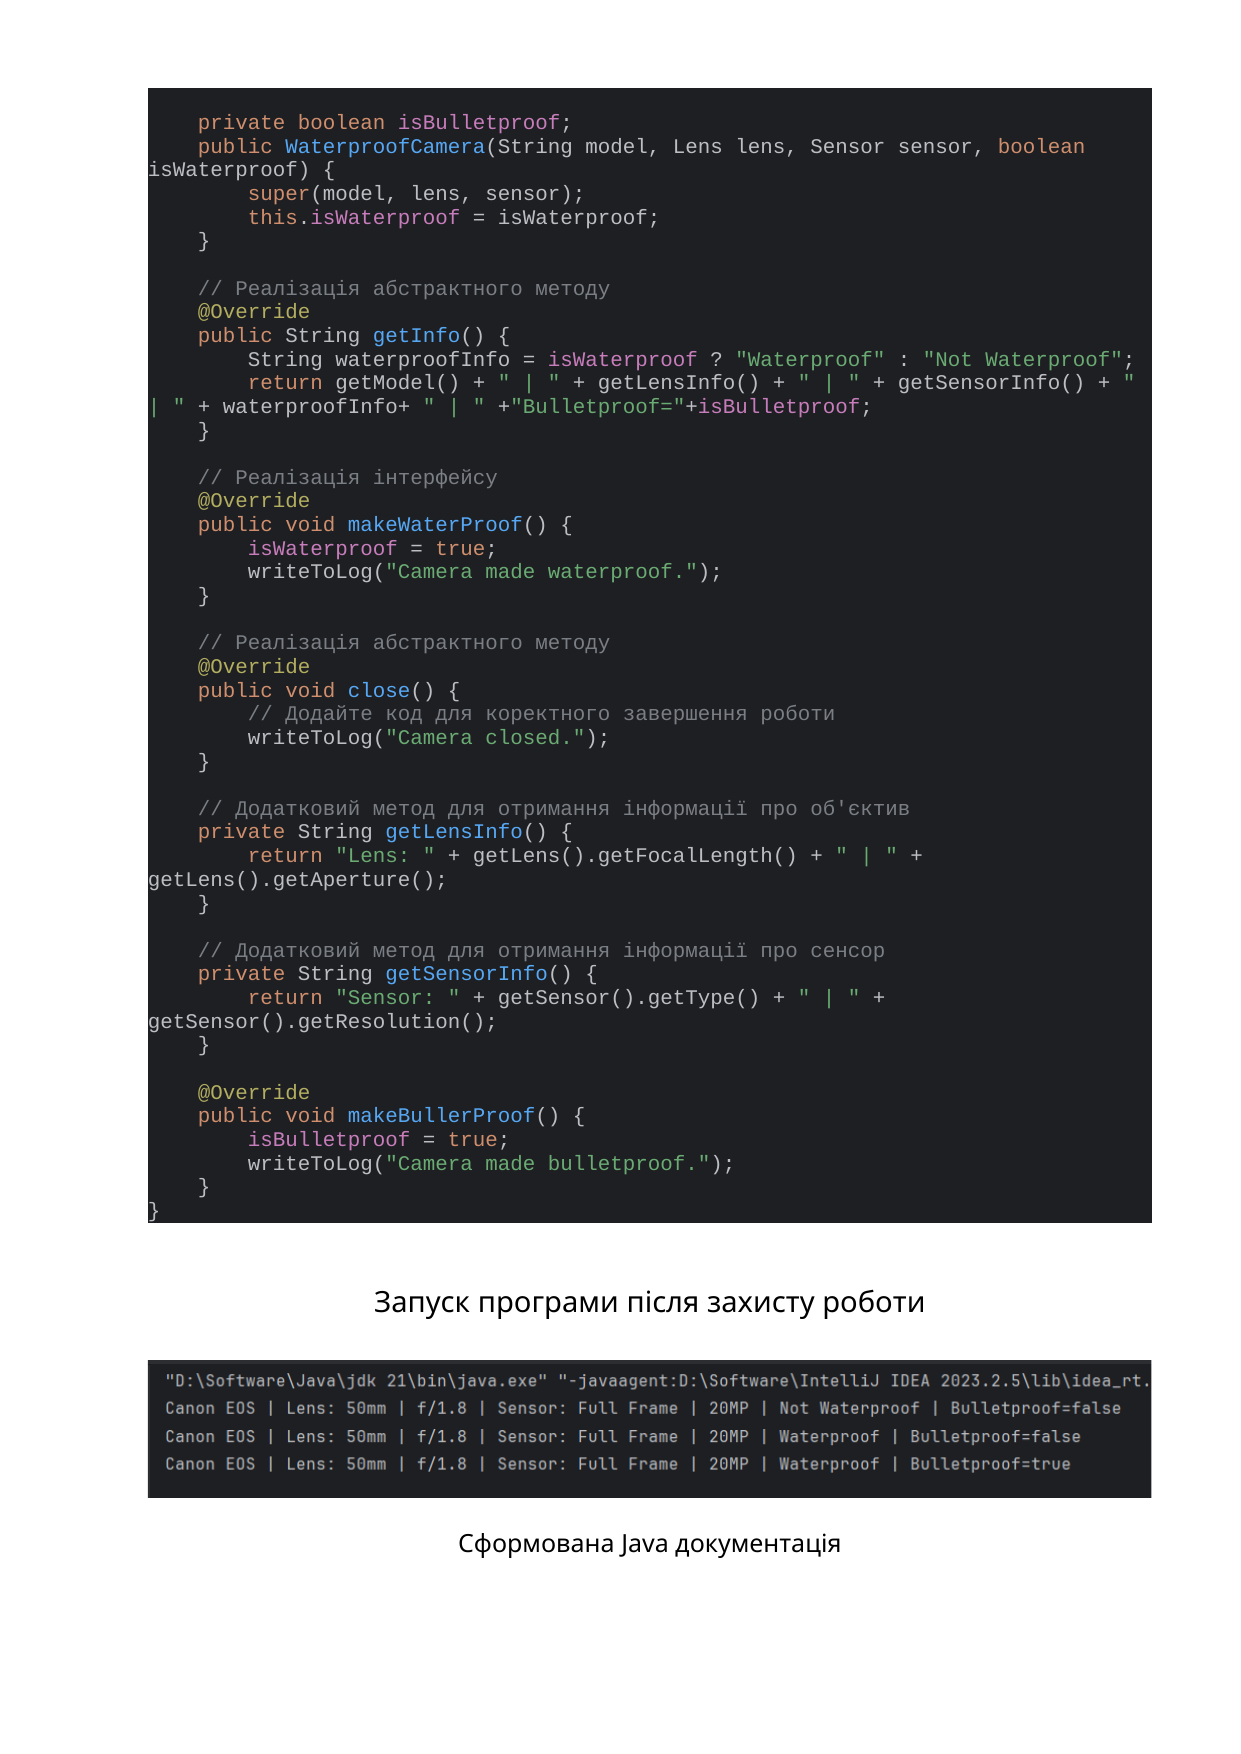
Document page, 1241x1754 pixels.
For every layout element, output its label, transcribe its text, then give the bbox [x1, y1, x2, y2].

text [148, 88, 1152, 1223]
picture [147, 1360, 1152, 1498]
text Сформована Java документація [148, 1526, 1152, 1560]
text Запуск програми після захисту роботи [148, 1281, 1152, 1321]
